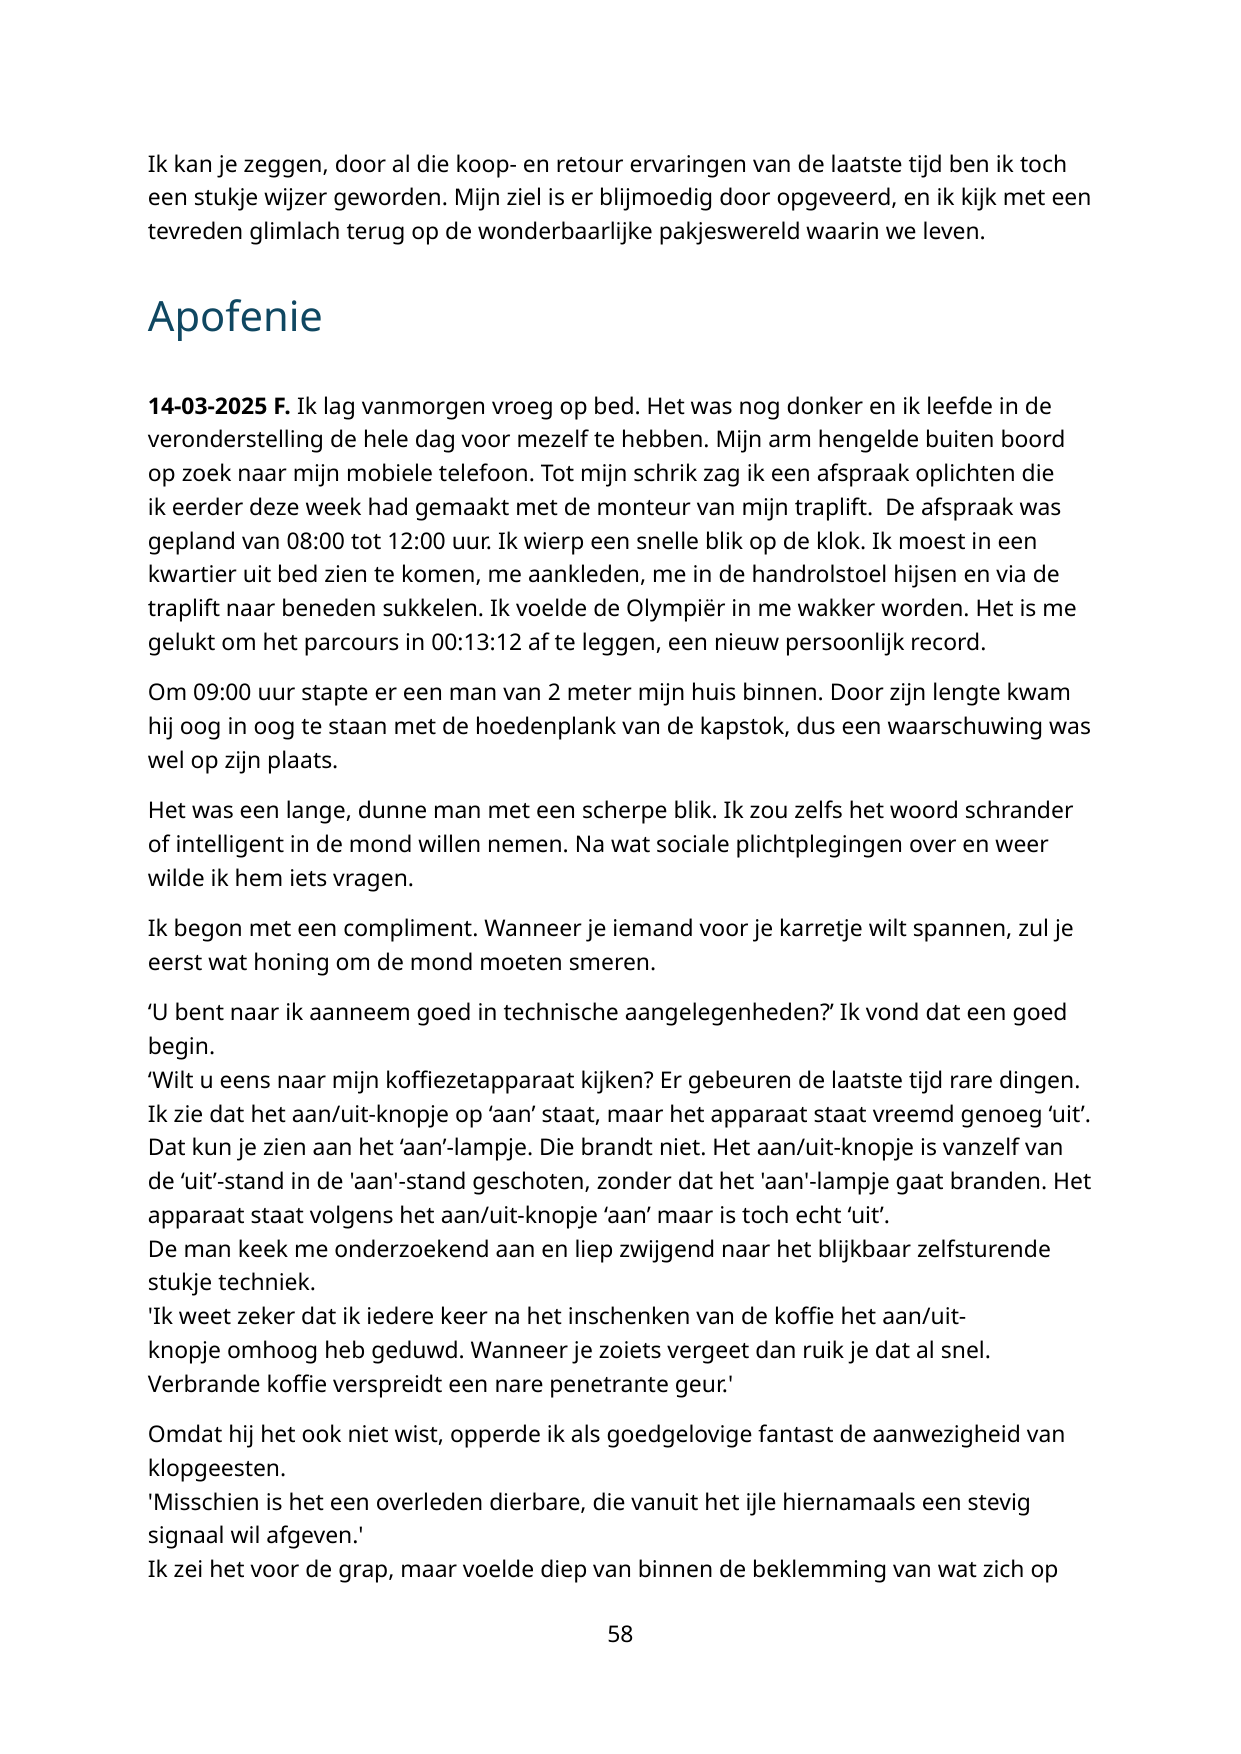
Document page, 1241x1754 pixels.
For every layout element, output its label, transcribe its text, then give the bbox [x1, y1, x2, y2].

subtitle Apofenie [148, 286, 1093, 343]
text Om 09:00 uur stapte er een man van 2 meter mijn huis binnen. Door zijn lengte kwam hij oog in oog te staan met de hoedenplank van de kapstok, dus een waarschuwing was wel op zijn plaats. [148, 676, 1093, 775]
text Ik begon met een compliment. Wanneer je iemand voor je karretje wilt spannen, zul je eerst wat honing om de mond moeten smeren. [148, 912, 1093, 977]
text Ik kan je zeggen, door al die koop- en retour ervaringen van de laatste tijd ben ik toch een stukje wijzer geworden. Mijn ziel is er blijmoedig door opgeveerd, en ik kijk met een tevreden glimlach terug op de wonderbaarlijke pakjeswereld waarin we leven. [148, 148, 1093, 246]
text ‘U bent naar ik aanneem goed in technische aangelegenheden?’ Ik vond dat een goed begin. ‘Wilt u eens naar mijn koffiezetapparaat kijken? Er gebeuren de laatste tijd rare dingen. Ik zie dat het aan/uit-knopje op ‘aan’ staat, maar het apparaat staat vreemd genoeg ‘uit’. Dat kun je zien aan het ‘aan’-lampje. Die brandt niet. Het aan/uit-knopje is vanzelf van de ‘uit’-stand in de 'aan'-stand geschoten, zonder dat het 'aan'-lampje gaat branden. Het apparaat staat volgens het aan/uit-knopje ‘aan’ maar is toch echt ‘uit’. De man keek me onderzoekend aan en liep zwijgend naar het blijkbaar zelfsturende stukje techniek. 'Ik weet zeker dat ik iedere keer na het inschenken van de koffie het aan/uit-knopje omhoog heb geduwd. Wanneer je zoiets vergeet dan ruik je dat al snel. Verbrande koffie verspreidt een nare penetrante geur.' [148, 996, 1093, 1399]
text Het was een lange, dunne man met een scherpe blik. Ik zou zelfs het woord schrander of intelligent in de mond willen nemen. Na wat sociale plichtplegingen over en weer wilde ik hem iets vragen. [148, 794, 1093, 893]
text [148, 1418, 1093, 1584]
text 14-03-2025 F. Ik lag vanmorgen vroeg op bed. Het was nog donker en ik leefde in de veronderstelling de hele dag voor mezelf te hebben. Mijn arm hengelde buiten boord op zoek naar mijn mobiele telefoon. Tot mijn schrik zag ik een afspraak oplichten die ik eerder deze week had gemaakt met de monteur van mijn traplift. De afspraak was gepland van 08:00 tot 12:00 uur. Ik wierp een snelle blik op de klok. Ik moest in een kwartier uit bed zien te komen, me aankleden, me in de handrolstoel hijsen en via de traplift naar beneden sukkelen. Ik voelde de Olympiër in me wakker worden. Het is me gelukt om het parcours in 00:13:12 af te leggen, een nieuw persoonlijk record. [148, 356, 1093, 657]
